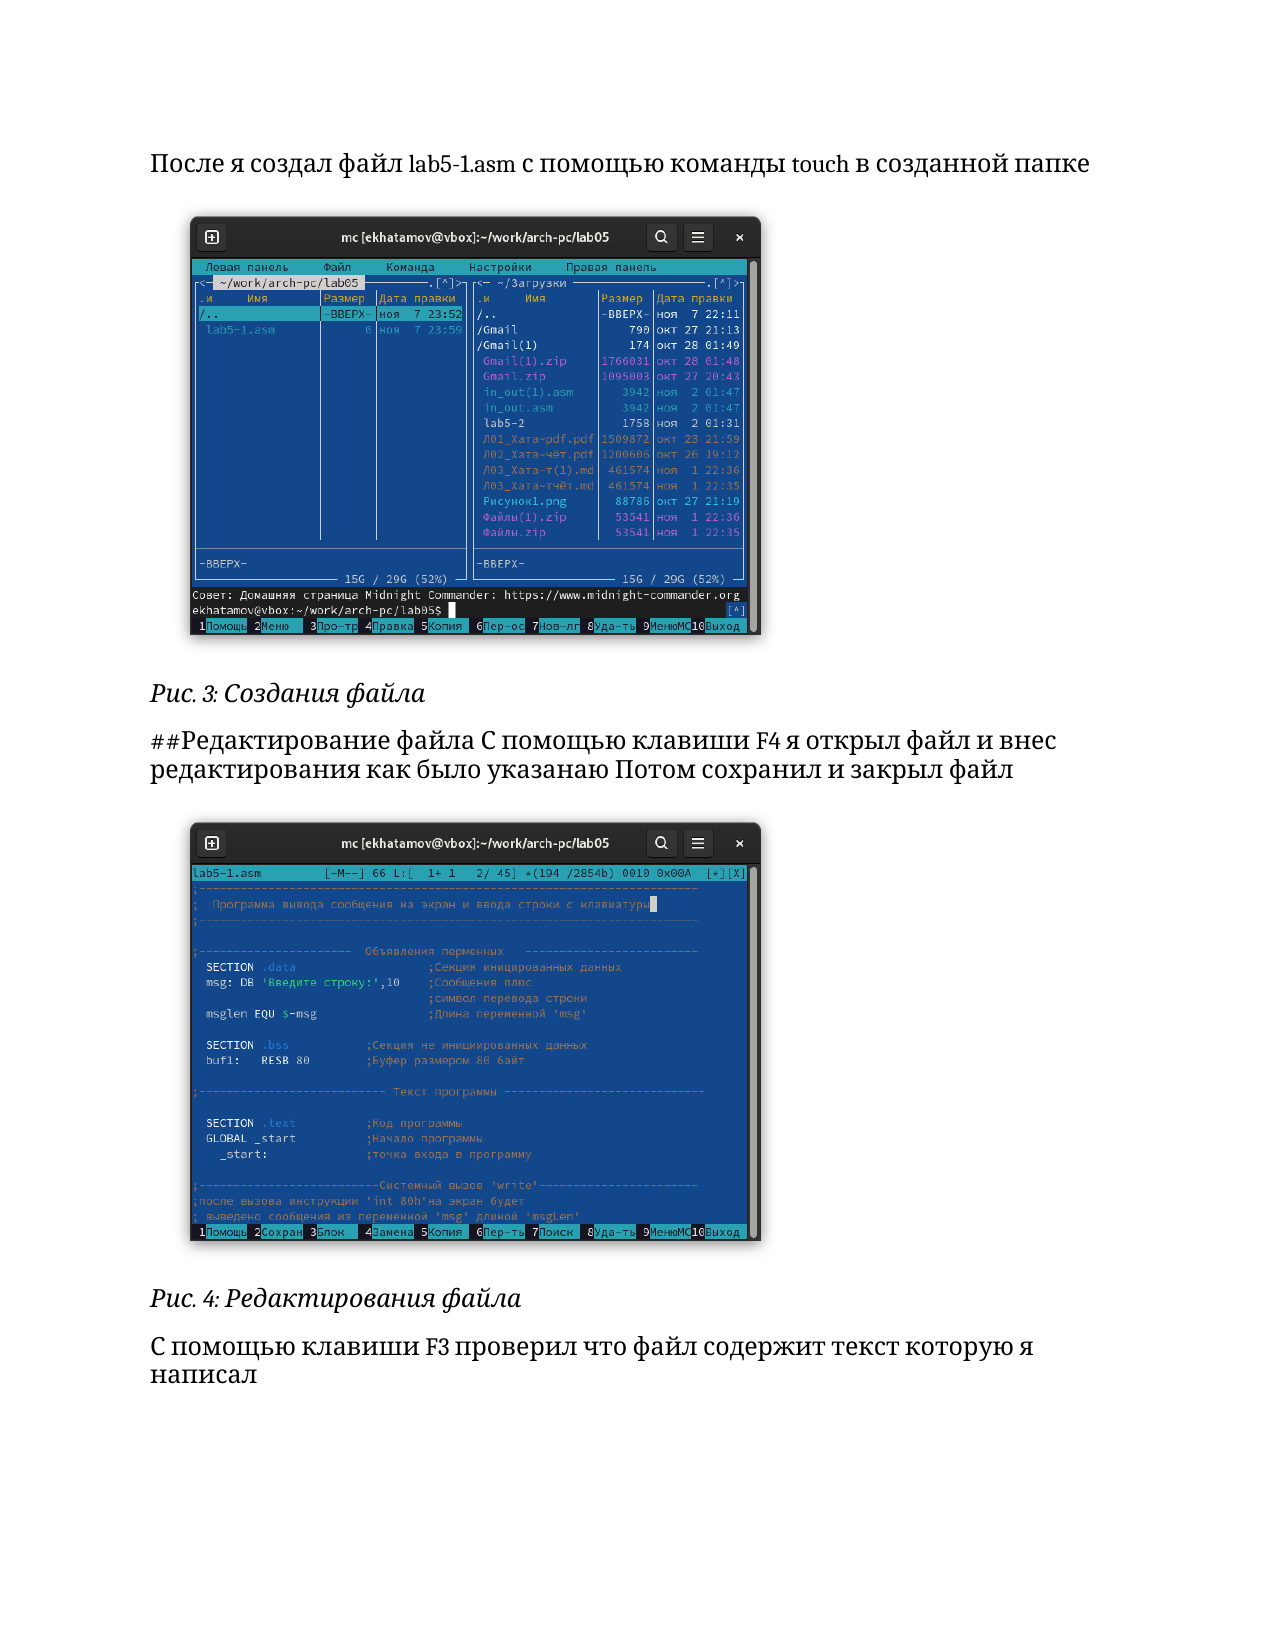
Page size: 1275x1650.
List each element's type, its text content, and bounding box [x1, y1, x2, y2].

picture [168, 803, 782, 1265]
text Рис. 3: Создания файла [150, 679, 1125, 708]
picture [168, 197, 782, 659]
text Рис. 4: Редактирования файла [150, 1285, 1125, 1314]
text С помощью клавиши F3 проверил что файл содержит текст которую я написал [150, 1333, 1125, 1390]
text После я создал файл lab5-1.asm с помощью команды touch в созданной папке [150, 150, 1125, 179]
text ##Редактирование файла С помощью клавиши F4 я открыл файл и внес редактирования как было указанаю Потом сохранил и закрыл файл [150, 727, 1125, 784]
